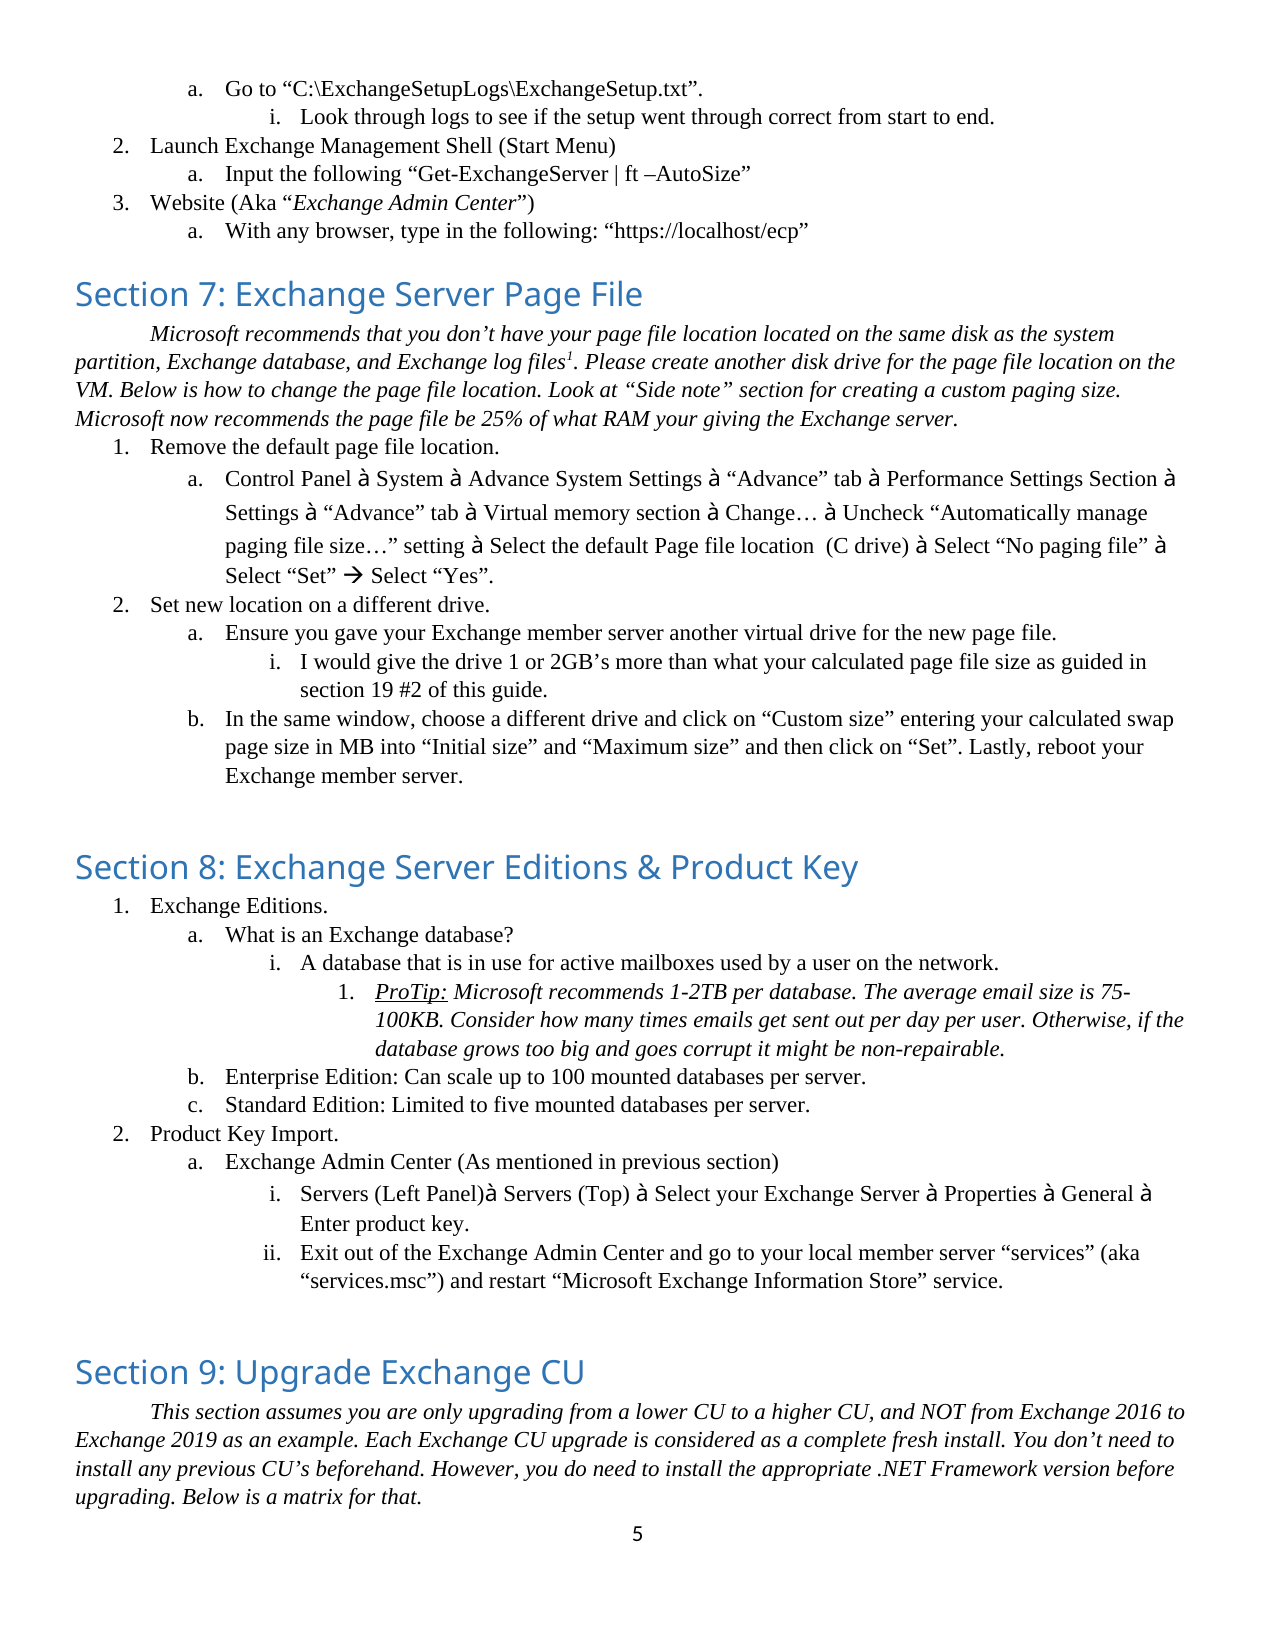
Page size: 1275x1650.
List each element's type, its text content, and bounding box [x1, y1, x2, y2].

subtitle Section 7: Exchange Server Page File [75, 271, 1200, 316]
list In the same window, choose a different drive and click on “Custom size” entering your calculated swap page size in MB into “Initial size” and “Maximum size” and then click on “Set”. Lastly, reboot your Exchange member server. [187, 705, 1200, 788]
list Ensure you gave your Exchange member server another virtual drive for the new page file. [187, 619, 1200, 646]
list Exchange Editions. [112, 892, 1200, 919]
list I would give the drive 1 or 2GB’s more than what your calculated page file size as guided in section 19 #2 of this guide. [281, 648, 1200, 703]
list Go to “C:\ExchangeSetupLogs\ExchangeSetup.txt”. [187, 75, 1200, 101]
subtitle Section 8: Exchange Server Editions & Product Key [75, 843, 1200, 889]
list Input the following “Get-ExchangeServer | ft –AutoSize” [187, 160, 1200, 187]
list ProTip: Microsoft recommends 1-2TB per database. The average email size is 75-100KB. Consider how many times emails get sent out per day per user. Otherwise, if the database grows too big and goes corrupt it might be non-repairable. [337, 978, 1200, 1061]
list Website (Aka “Exchange Admin Center”) [112, 189, 1200, 215]
text This section assumes you are only upgrading from a lower CU to a higher CU, and NOT from Exchange 2016 to Exchange 2019 as an example. Each Exchange CU upgrade is considered as a complete fresh install. You don’t need to install any previous CU’s beforehand. However, you do need to install the appropriate .NET Framework version before upgrading. Below is a matrix for that. [75, 1398, 1200, 1509]
list Standard Edition: Limited to five mounted databases per server. [187, 1092, 1200, 1118]
text Microsoft recommends that you don’t have your page file location located on the same disk as the system partition, Exchange database, and Exchange log files1. Please create another disk drive for the page file location on the VM. Below is how to change the page file location. Look at “Side note” section for creating a custom paging size. Microsoft now recommends the page file be 25% of what RAM your giving the Exchange server. [75, 319, 1200, 431]
list Servers (Left Panel)à Servers (Top) à Select your Exchange Server à Properties à General à Enter product key. [281, 1177, 1200, 1237]
list Remove the default page file location. [112, 433, 1200, 460]
list With any browser, type in the following: “https://localhost/ecp” [187, 217, 1200, 243]
list Set new location on a different drive. [112, 591, 1200, 617]
list A database that is in use for active mailboxes used by a user on the network. [281, 949, 1200, 976]
list Exit out of the Exchange Admin Center and go to your local member server “services” (aka “services.msc”) and restart “Microsoft Exchange Information Store” service. [281, 1239, 1200, 1293]
list Enterprise Edition: Can scale up to 100 mounted databases per server. [187, 1063, 1200, 1089]
list What is an Exchange database? [187, 921, 1200, 947]
list Control Panel à System à Advance System Settings à “Advance” tab à Performance Settings Section à Settings à “Advance” tab à Virtual memory section à Change… à Uncheck “Automatically manage paging file size…” setting à Select the default Page file location (C drive) à Select “No paging file” à Select “Set” Select “Yes”. [187, 462, 1200, 589]
list Look through logs to see if the setup went through correct from start to end. [281, 103, 1200, 130]
list Product Key Import. [112, 1120, 1200, 1146]
list Exchange Admin Center (As mentioned in previous section) [187, 1148, 1200, 1175]
subtitle Section 9: Upgrade Exchange CU [75, 1349, 1200, 1394]
list Launch Exchange Management Shell (Start Menu) [112, 132, 1200, 158]
